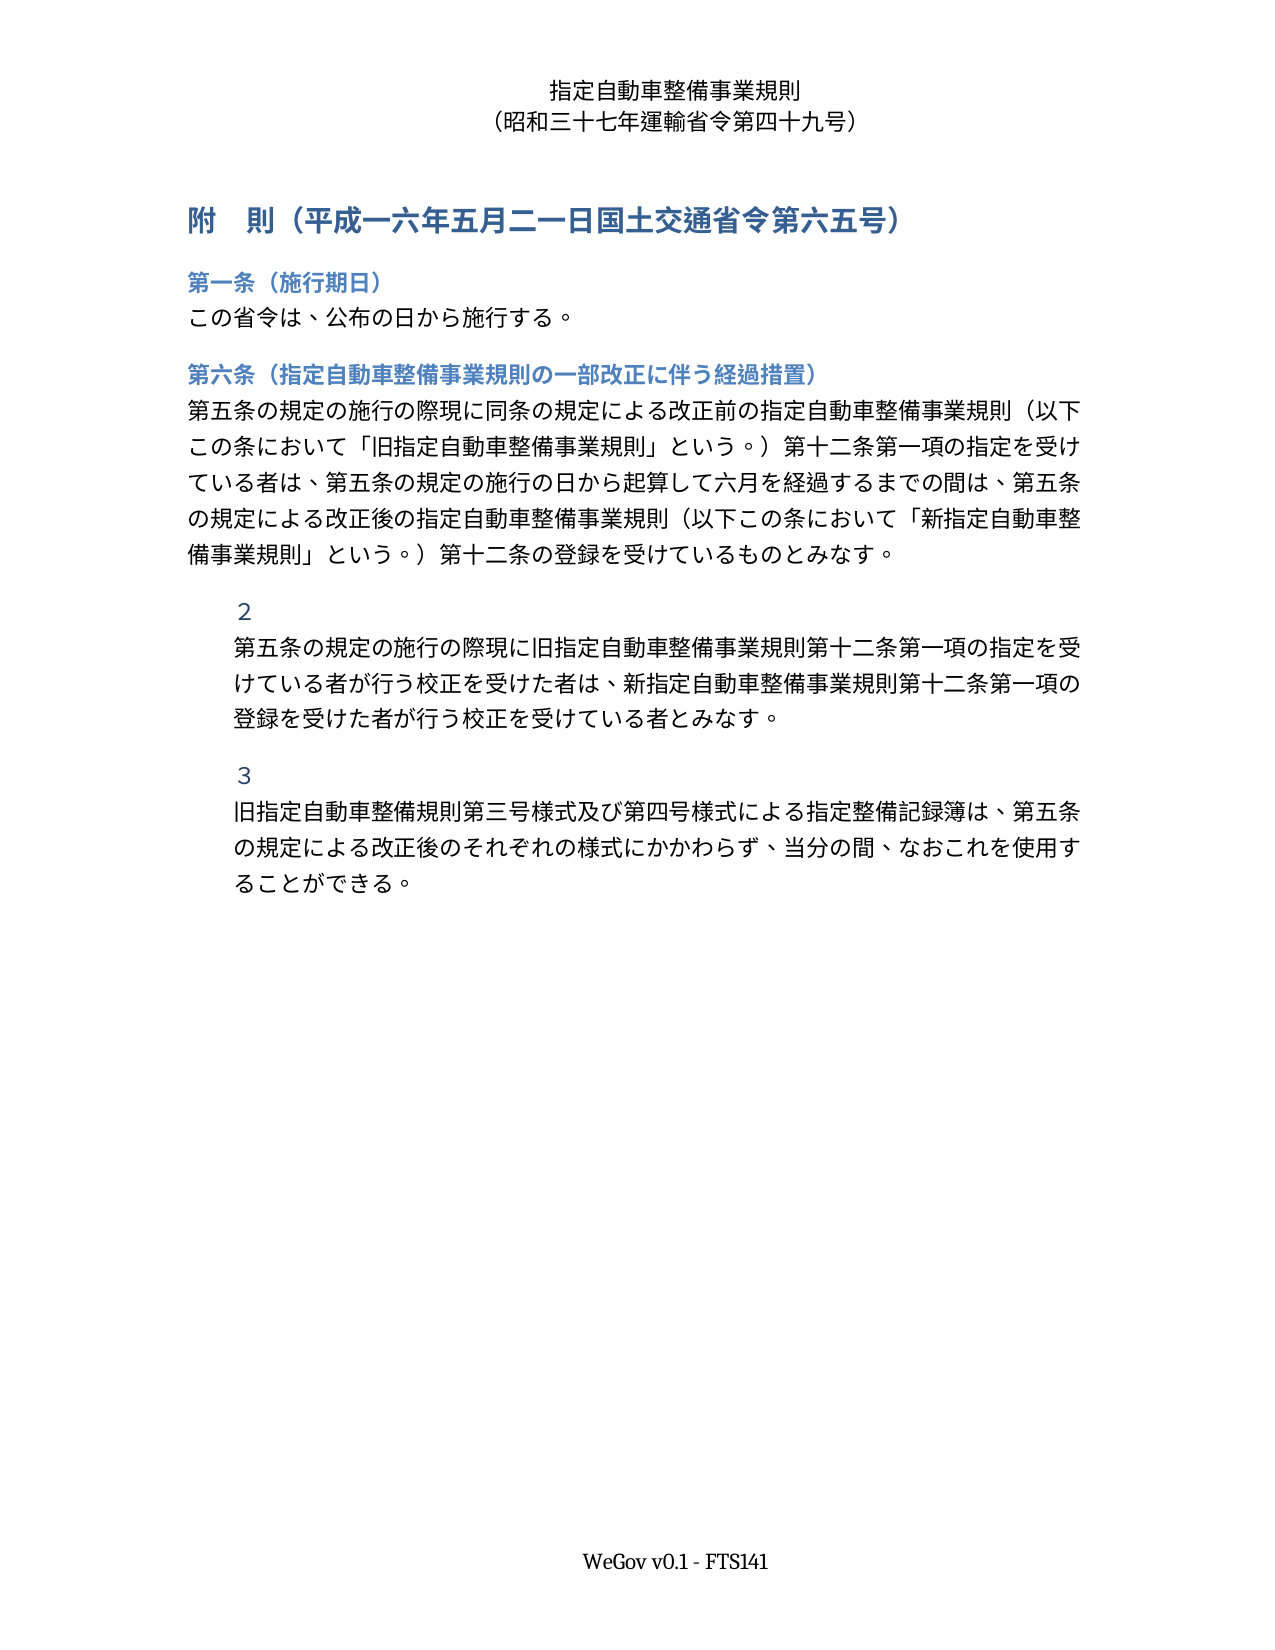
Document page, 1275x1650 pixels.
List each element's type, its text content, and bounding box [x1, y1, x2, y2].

subtitle 第六条（指定自動車整備事業規則の一部改正に伴う経過措置） [187, 359, 1087, 390]
text 第五条の規定の施行の際現に同条の規定による改正前の指定自動車整備事業規則（以下この条において「旧指定自動車整備事業規則」という。）第十二条第一項の指定を受けている者は、第五条の規定の施行の日から起算して六月を経過するまでの間は、第五条の規定による改正後の指定自動車整備事業規則（以下この条において「新指定自動車整備事業規則」という。）第十二条の登録を受けているものとみなす。 [187, 395, 1087, 570]
subtitle ２ [233, 596, 1087, 627]
text 第五条の規定の施行の際現に旧指定自動車整備事業規則第十二条第一項の指定を受けている者が行う校正を受けた者は、新指定自動車整備事業規則第十二条第一項の登録を受けた者が行う校正を受けている者とみなす。 [233, 632, 1087, 735]
subtitle ３ [233, 760, 1087, 791]
subtitle 附 則（平成一六年五月二一日国土交通省令第六五号） [187, 200, 1087, 240]
subtitle 第一条（施行期日） [187, 266, 1087, 298]
text この省令は、公布の日から施行する。 [187, 302, 1087, 334]
text 旧指定自動車整備規則第三号様式及び第四号様式による指定整備記録簿は、第五条の規定による改正後のそれぞれの様式にかかわらず、当分の間、なおこれを使用することができる。 [233, 796, 1087, 899]
